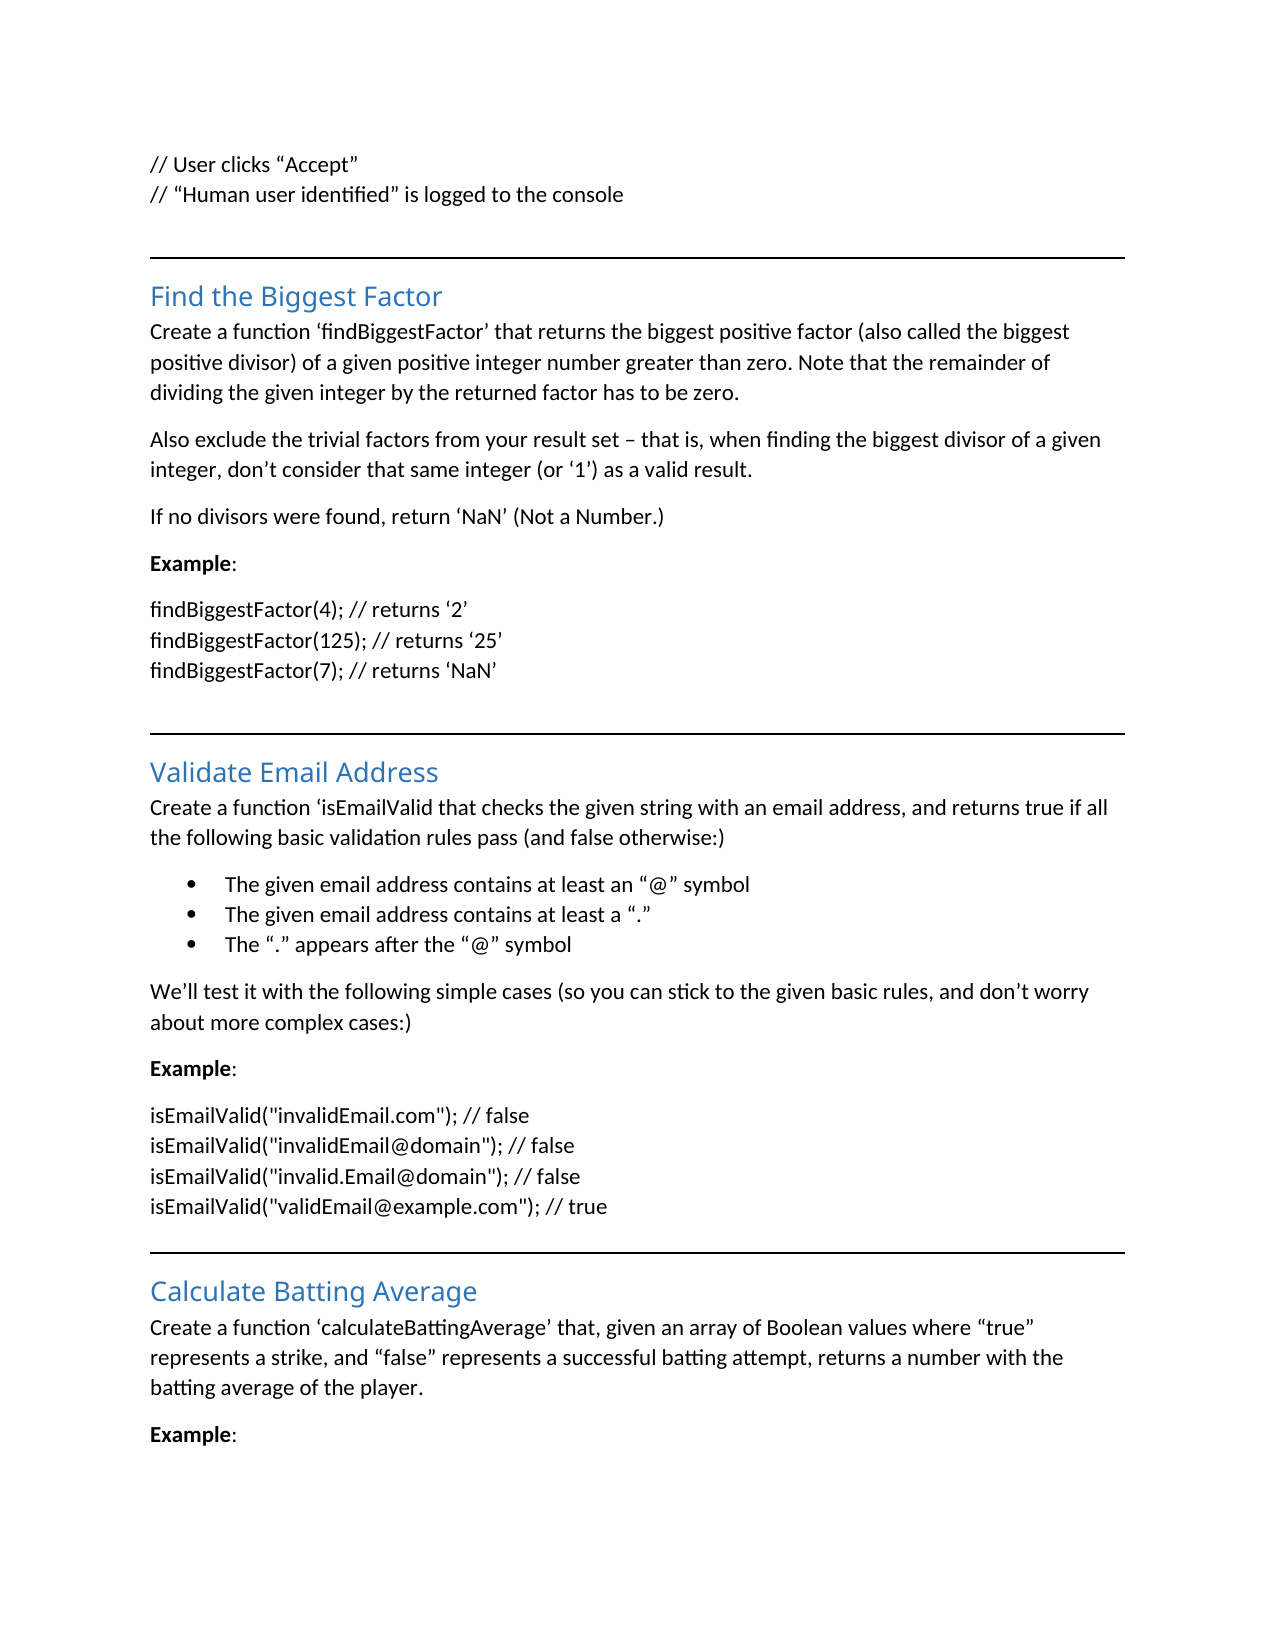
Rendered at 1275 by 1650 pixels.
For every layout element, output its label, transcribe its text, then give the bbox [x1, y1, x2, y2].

text Example: [150, 549, 1125, 577]
list The given email address contains at least a “.” [187, 900, 1125, 928]
text Create a function ‘isEmailValid that checks the given string with an email address, and returns true if all the following basic validation rules pass (and false otherwise:) [150, 793, 1125, 851]
list The given email address contains at least an “@” symbol [187, 870, 1125, 898]
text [150, 150, 1125, 208]
text Example: [150, 1420, 1125, 1448]
text findBiggestFactor(4); // returns ‘2’ findBiggestFactor(125); // returns ‘25’ findBiggestFactor(7); // returns ‘NaN’ [150, 596, 1125, 684]
subtitle Calculate Batting Average [150, 1273, 1125, 1310]
text Create a function ‘findBiggestFactor’ that returns the biggest positive factor (also called the biggest positive divisor) of a given positive integer number greater than zero. Note that the remainder of dividing the given integer by the returned factor has to be zero. [150, 317, 1125, 406]
text We’ll test it with the following simple cases (so you can stick to the given basic rules, and don’t worry about more complex cases:) [150, 977, 1125, 1036]
text Example: [150, 1054, 1125, 1083]
text isEmailValid("invalidEmail.com"); // false isEmailValid("invalidEmail@domain"); // false isEmailValid("invalid.Email@domain"); // false isEmailValid("validEmail@example.com"); // true [150, 1101, 1125, 1252]
list The “.” appears after the “@” symbol [187, 931, 1125, 959]
text If no divisors were found, return ‘NaN’ (Not a Number.) [150, 502, 1125, 530]
text Create a function ‘calculateBattingAverage’ that, given an array of Boolean values where “true” represents a strike, and “false” represents a successful batting attempt, returns a number with the batting average of the player. [150, 1313, 1125, 1401]
subtitle Find the Biggest Factor [150, 278, 1125, 314]
subtitle Validate Email Address [150, 753, 1125, 790]
text Also exclude the trivial factors from your result set – that is, when finding the biggest divisor of a given integer, don’t consider that same integer (or ‘1’) as a valid result. [150, 425, 1125, 483]
